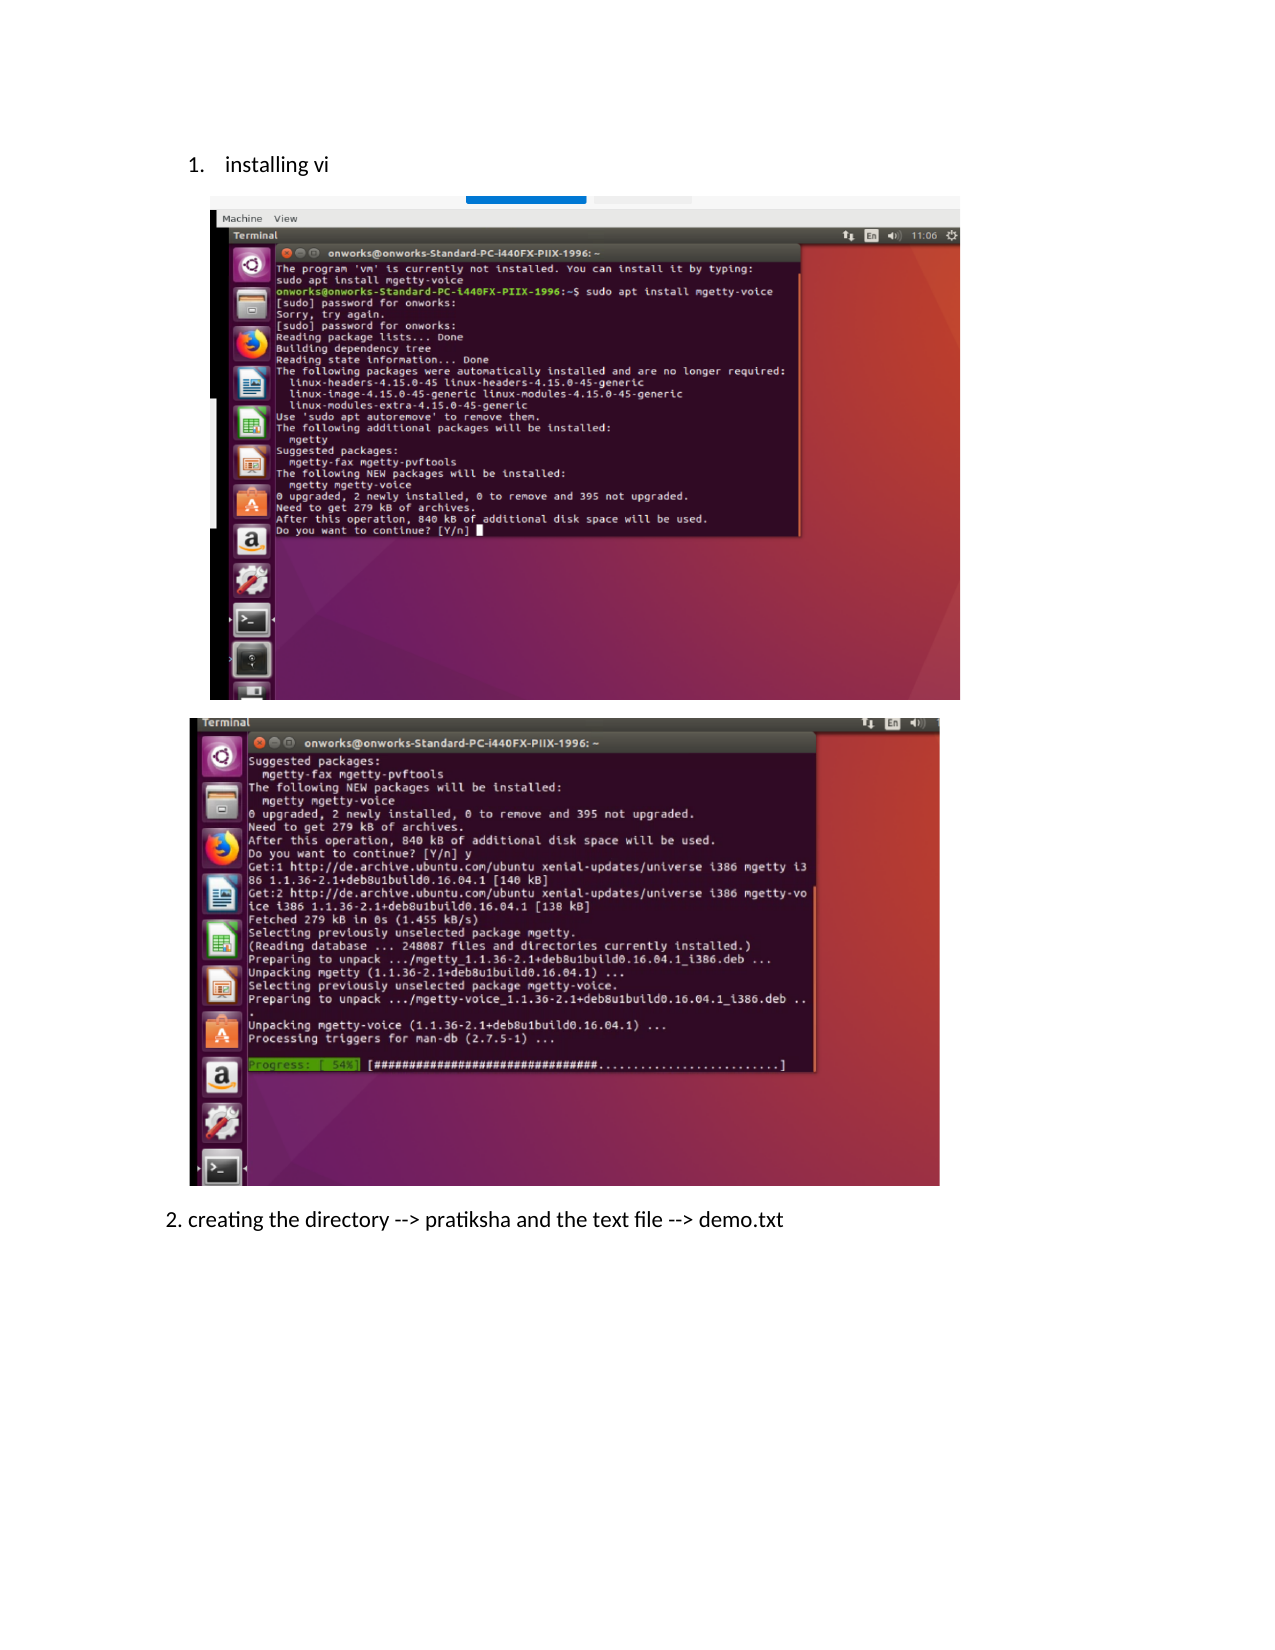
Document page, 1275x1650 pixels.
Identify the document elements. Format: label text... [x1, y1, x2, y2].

list installing vi [187, 150, 1125, 178]
text 2. creating the directory --> pratiksha and the text file --> demo.txt [150, 1205, 1125, 1233]
